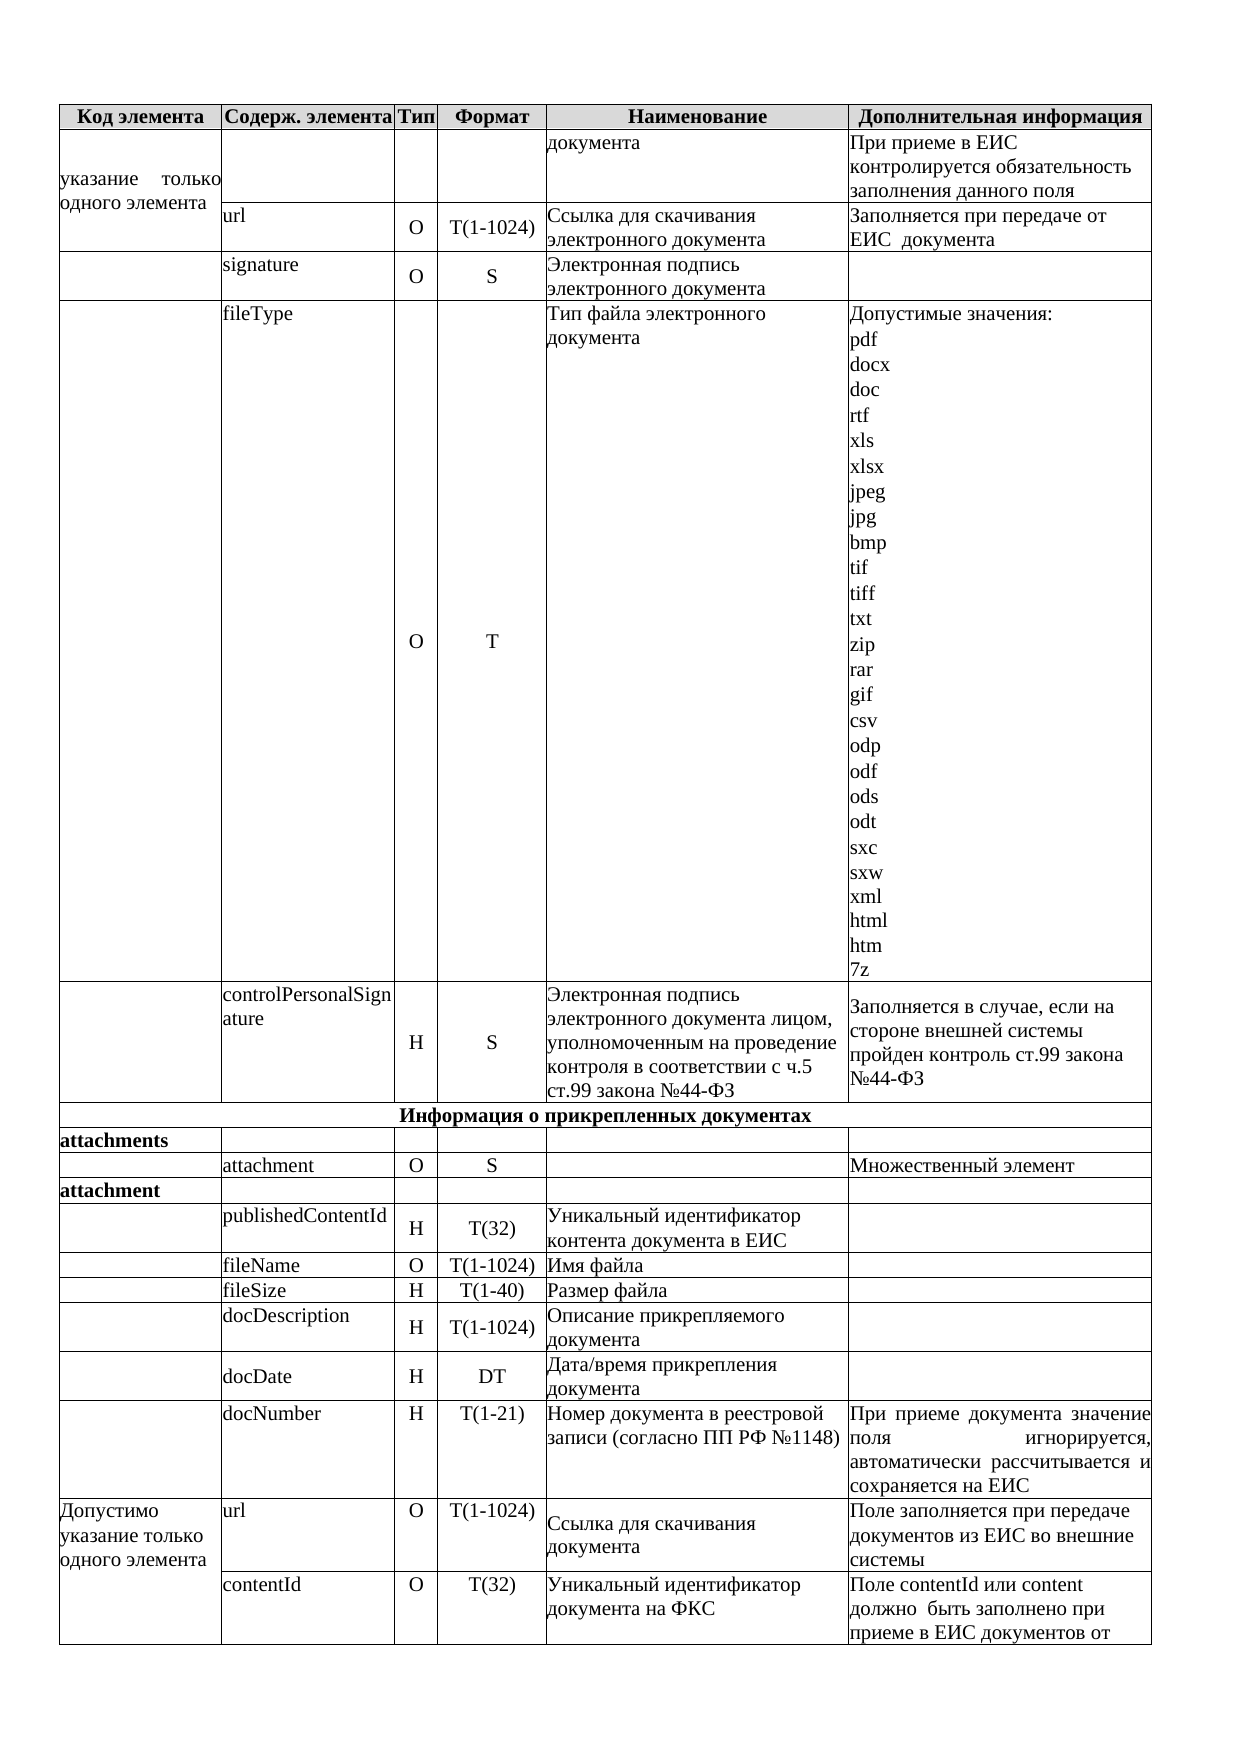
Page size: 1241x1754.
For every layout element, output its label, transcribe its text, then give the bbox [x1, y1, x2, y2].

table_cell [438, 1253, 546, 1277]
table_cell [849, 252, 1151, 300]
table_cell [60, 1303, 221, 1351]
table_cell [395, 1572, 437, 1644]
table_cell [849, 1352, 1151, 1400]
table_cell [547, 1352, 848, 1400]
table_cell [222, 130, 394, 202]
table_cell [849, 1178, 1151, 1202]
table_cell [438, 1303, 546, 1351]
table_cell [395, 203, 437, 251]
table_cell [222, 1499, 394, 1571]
table_header Наименование [547, 105, 848, 128]
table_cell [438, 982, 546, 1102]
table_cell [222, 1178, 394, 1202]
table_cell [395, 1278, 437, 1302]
table_header Дополнительная информация [849, 105, 1151, 128]
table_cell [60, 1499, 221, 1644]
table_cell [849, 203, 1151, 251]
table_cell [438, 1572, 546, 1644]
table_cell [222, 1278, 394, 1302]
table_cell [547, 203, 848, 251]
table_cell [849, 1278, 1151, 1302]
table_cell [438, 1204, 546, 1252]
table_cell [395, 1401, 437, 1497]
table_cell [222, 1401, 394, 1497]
table_header Формат [438, 105, 546, 128]
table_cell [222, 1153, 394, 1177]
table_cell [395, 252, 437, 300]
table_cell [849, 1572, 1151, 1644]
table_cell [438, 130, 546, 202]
table_header Содерж. элемента [222, 105, 394, 128]
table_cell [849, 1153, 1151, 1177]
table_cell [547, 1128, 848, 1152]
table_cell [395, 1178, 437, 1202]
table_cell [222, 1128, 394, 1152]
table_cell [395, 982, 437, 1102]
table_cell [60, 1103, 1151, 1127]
table_header Код элемента [60, 105, 221, 128]
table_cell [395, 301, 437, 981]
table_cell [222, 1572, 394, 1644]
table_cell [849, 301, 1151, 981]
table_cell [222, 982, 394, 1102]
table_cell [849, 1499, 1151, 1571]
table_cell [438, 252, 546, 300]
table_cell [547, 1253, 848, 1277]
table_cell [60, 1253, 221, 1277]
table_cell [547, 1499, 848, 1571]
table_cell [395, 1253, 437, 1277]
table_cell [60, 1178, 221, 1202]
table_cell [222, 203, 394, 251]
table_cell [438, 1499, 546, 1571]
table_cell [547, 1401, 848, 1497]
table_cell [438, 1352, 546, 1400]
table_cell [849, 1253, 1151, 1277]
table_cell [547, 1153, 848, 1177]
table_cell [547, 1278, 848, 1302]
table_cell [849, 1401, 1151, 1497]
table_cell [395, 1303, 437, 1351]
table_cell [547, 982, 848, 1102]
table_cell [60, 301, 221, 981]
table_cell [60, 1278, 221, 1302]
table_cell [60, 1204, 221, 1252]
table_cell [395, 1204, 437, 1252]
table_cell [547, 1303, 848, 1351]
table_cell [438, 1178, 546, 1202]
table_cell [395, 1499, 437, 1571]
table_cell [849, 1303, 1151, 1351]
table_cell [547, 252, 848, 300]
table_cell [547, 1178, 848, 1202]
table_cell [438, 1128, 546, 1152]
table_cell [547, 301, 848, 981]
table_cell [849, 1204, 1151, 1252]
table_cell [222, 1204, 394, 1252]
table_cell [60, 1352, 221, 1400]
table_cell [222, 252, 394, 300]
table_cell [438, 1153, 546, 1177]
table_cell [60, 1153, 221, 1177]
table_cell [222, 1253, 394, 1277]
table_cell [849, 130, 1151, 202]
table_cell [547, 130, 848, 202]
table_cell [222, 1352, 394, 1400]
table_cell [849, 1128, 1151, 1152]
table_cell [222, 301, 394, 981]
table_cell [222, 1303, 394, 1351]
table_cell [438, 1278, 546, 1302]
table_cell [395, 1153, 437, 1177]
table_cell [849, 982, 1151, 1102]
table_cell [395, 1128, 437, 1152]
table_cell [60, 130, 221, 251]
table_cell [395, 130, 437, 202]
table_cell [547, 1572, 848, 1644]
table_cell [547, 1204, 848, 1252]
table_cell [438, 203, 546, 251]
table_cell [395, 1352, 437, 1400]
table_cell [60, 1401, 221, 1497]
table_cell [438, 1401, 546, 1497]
table_header Тип [395, 105, 437, 128]
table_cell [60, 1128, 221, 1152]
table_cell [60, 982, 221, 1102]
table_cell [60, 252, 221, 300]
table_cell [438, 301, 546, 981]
